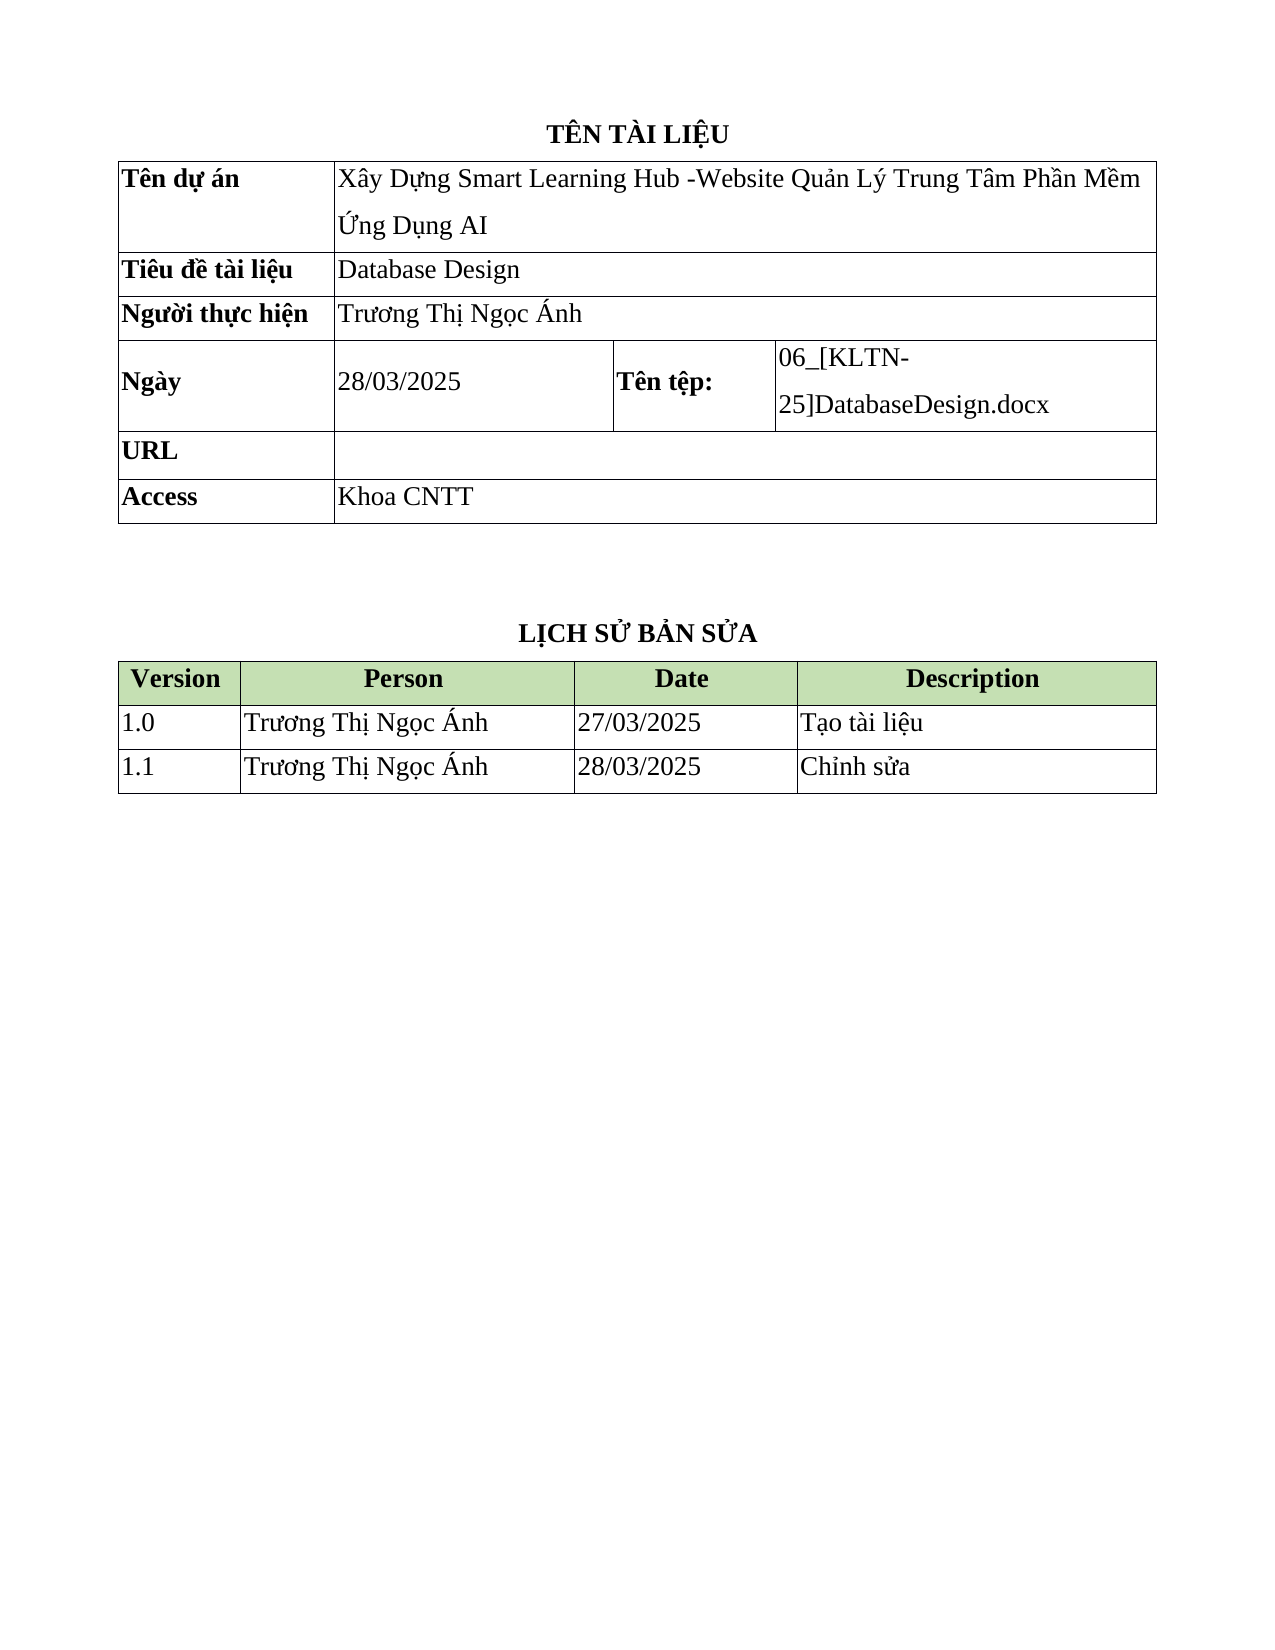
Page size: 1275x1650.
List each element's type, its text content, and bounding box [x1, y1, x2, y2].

table_header LỊCH SỬ BẢN SỬA [118, 618, 1157, 661]
table_cell Date [575, 662, 797, 705]
table_cell [335, 432, 1156, 479]
table_cell Chỉnh sửa [798, 750, 1156, 793]
table_cell Tiêu đề tài liệu [119, 253, 334, 296]
table_cell Description [798, 662, 1156, 705]
table_cell Trương Thị Ngọc Ánh [241, 750, 574, 793]
table_cell 1.0 [119, 706, 240, 749]
table_cell Version [119, 662, 240, 705]
table_cell Tên dự án [119, 162, 334, 252]
table_cell Access [119, 480, 334, 523]
table_cell Trương Thị Ngọc Ánh [335, 297, 1156, 340]
table_cell Xây Dựng Smart Learning Hub -Website Quản Lý Trung Tâm Phần Mềm Ứng Dụng AI [335, 162, 1156, 252]
table_cell Person [241, 662, 574, 705]
table_cell 28/03/2025 [335, 341, 613, 431]
table_cell URL [119, 432, 334, 479]
table_cell 28/03/2025 [575, 750, 797, 793]
table_cell Khoa CNTT [335, 480, 1156, 523]
table_cell Tạo tài liệu [798, 706, 1156, 749]
table_cell Tên tệp: [614, 341, 775, 431]
table_cell Ngày [119, 341, 334, 431]
table_cell Database Design [335, 253, 1156, 296]
table_cell 27/03/2025 [575, 706, 797, 749]
table_header TÊN TÀI LIỆU [118, 118, 1157, 161]
table_cell 06_[KLTN-25]DatabaseDesign.docx [776, 341, 1156, 431]
table_cell Trương Thị Ngọc Ánh [241, 706, 574, 749]
table_cell 1.1 [119, 750, 240, 793]
table_cell Người thực hiện [119, 297, 334, 340]
